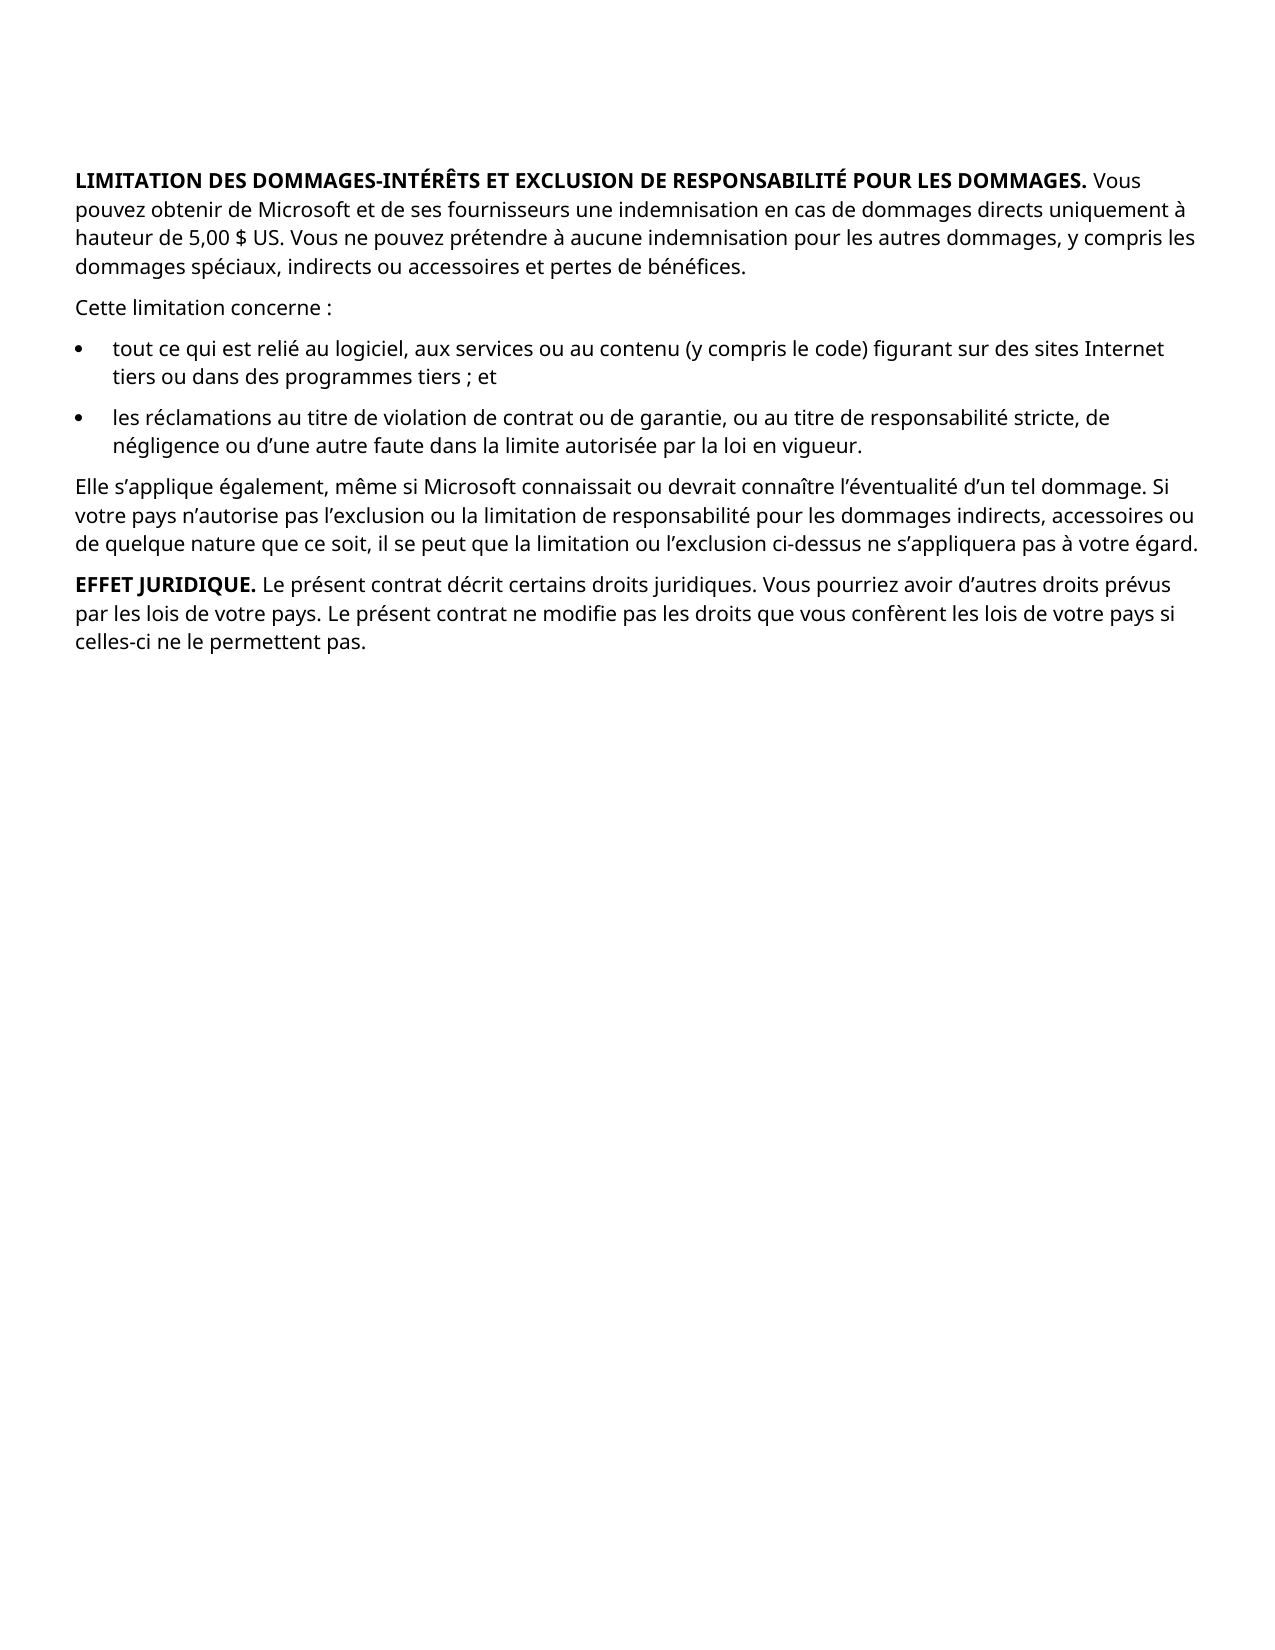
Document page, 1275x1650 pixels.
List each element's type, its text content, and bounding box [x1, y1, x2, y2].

text LIMITATION DES DOMMAGES-INTÉRÊTS ET EXCLUSION DE RESPONSABILITÉ POUR LES DOMMAGES. Vous pouvez obtenir de Microsoft et de ses fournisseurs une indemnisation en cas de dommages directs uniquement à hauteur de 5,00 $ US. Vous ne pouvez prétendre à aucune indemnisation pour les autres dommages, y compris les dommages spéciaux, indirects ou accessoires et pertes de bénéfices. [75, 166, 1200, 280]
text Cette limitation concerne : [75, 293, 1200, 321]
text Elle s’applique également, même si Microsoft connaissait ou devrait connaître l’éventualité d’un tel dommage. Si votre pays n’autorise pas l’exclusion ou la limitation de responsabilité pour les dommages indirects, accessoires ou de quelque nature que ce soit, il se peut que la limitation ou l’exclusion ci-dessus ne s’appliquera pas à votre égard. [75, 472, 1200, 558]
text EFFET JURIDIQUE. Le présent contrat décrit certains droits juridiques. Vous pourriez avoir d’autres droits prévus par les lois de votre pays. Le présent contrat ne modifie pas les droits que vous confèrent les lois de votre pays si celles-ci ne le permettent pas. [75, 570, 1200, 656]
text tout ce qui est relié au logiciel, aux services ou au contenu (y compris le code) figurant sur des sites Internet tiers ou dans des programmes tiers ; et [75, 334, 1200, 391]
text les réclamations au titre de violation de contrat ou de garantie, ou au titre de responsabilité stricte, de négligence ou d’une autre faute dans la limite autorisée par la loi en vigueur. [75, 403, 1200, 460]
